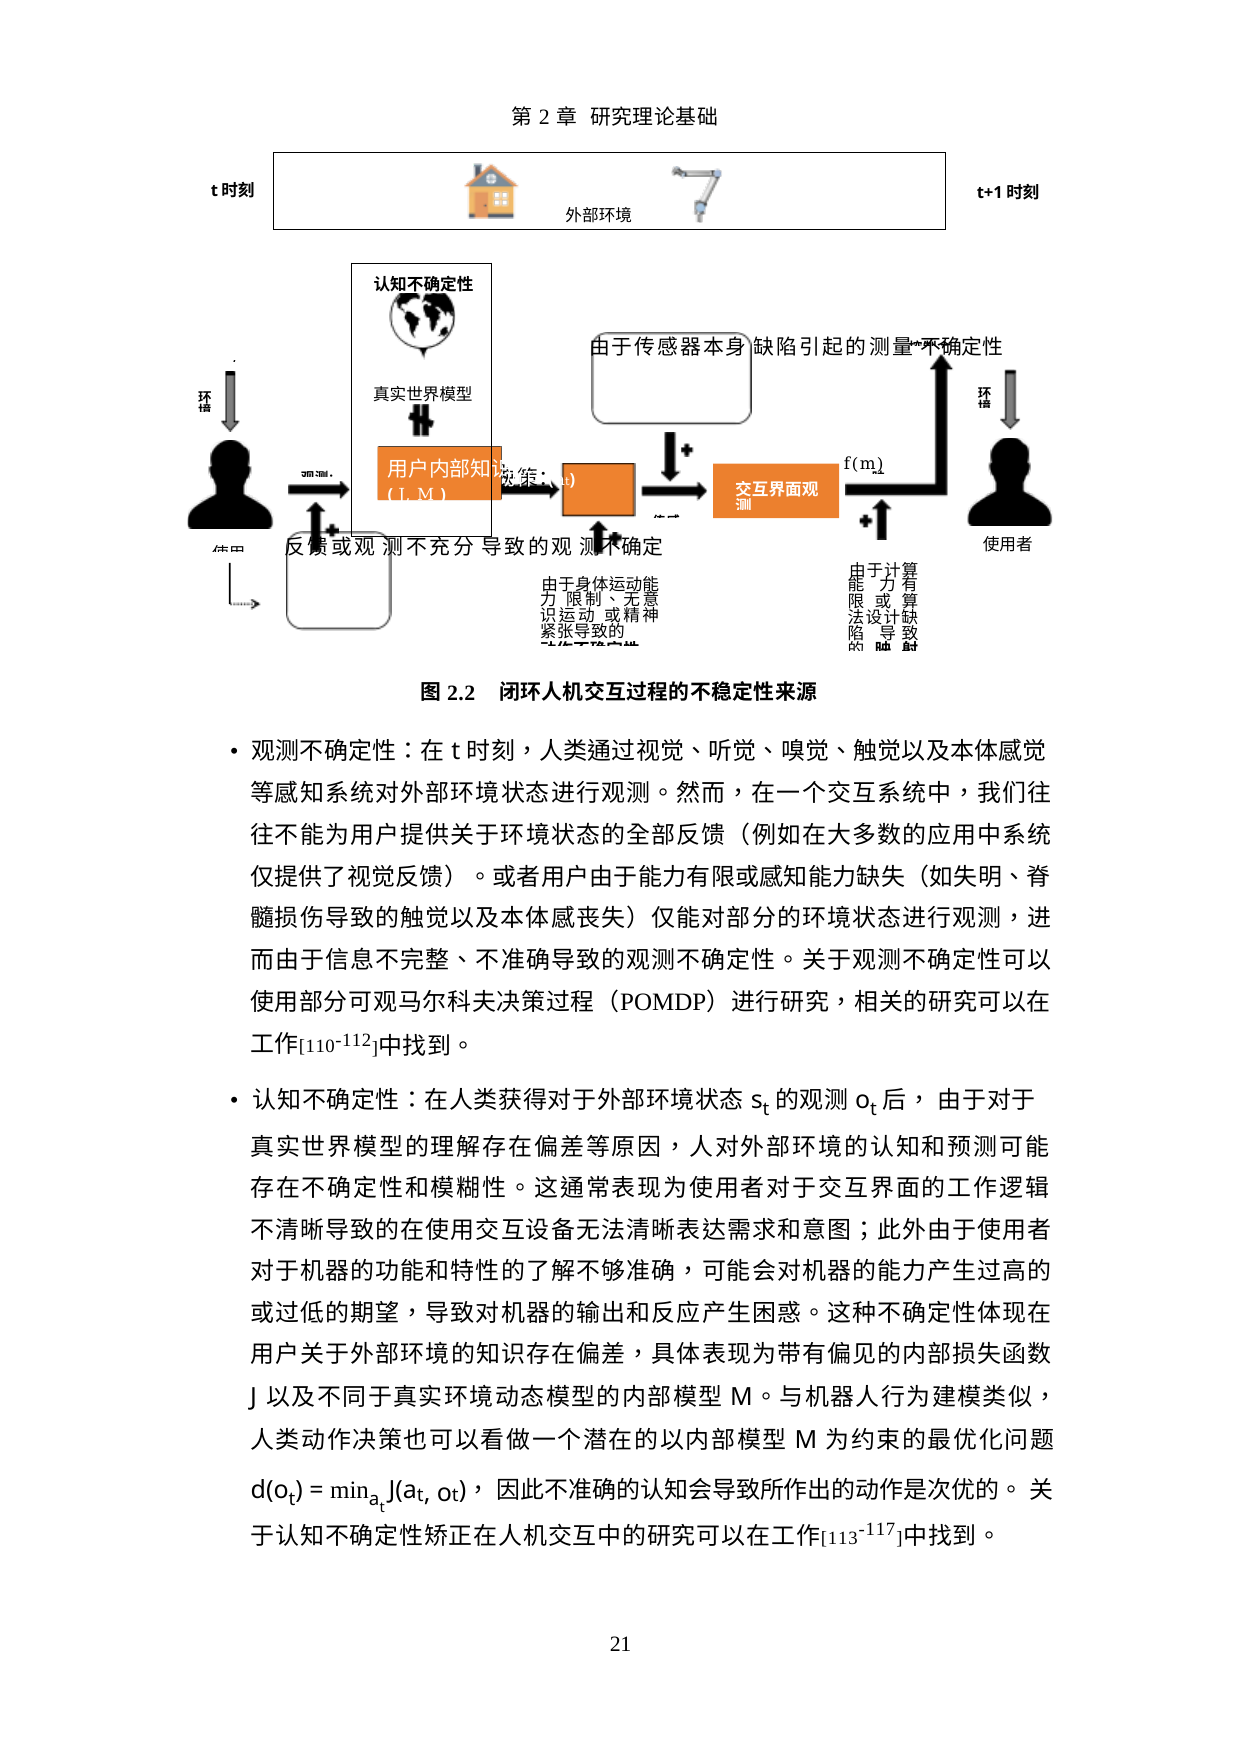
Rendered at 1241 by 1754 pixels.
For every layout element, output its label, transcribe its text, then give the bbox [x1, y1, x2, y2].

picture [288, 481, 351, 500]
picture [463, 162, 520, 219]
text t时刻 [211, 182, 263, 199]
text • 观测不确定性：在 t 时刻，人类通过视觉、听觉、嗅觉、触觉以及本体感觉 等感知系统对外部环境状态进行观测。然而，在一个交互系统中，我们往 往不能为用户提供关于环境状态的全部反馈（例如在大多数的应用中系统 仅提供了视觉反馈）。或者用户由于能力有限或感知能力缺失（如失明、脊 髓损伤导致的触觉以及本体感丧失）仅能对部分的环境状态进行观测，进 而由于信息不完整、不准确导致的观测不确定性。关于观测不确定性可以 使用部分可观马尔科夫决策过程（POMDP）进行研究，相关的研究可以在 工作[110-112]中找到。 [229, 733, 1053, 1061]
picture [497, 463, 636, 518]
text 使用者 [983, 537, 1065, 554]
picture [388, 293, 456, 360]
picture [588, 520, 622, 554]
picture [591, 332, 752, 426]
picture [671, 166, 723, 224]
picture [641, 432, 708, 501]
table_header 认知不确定性 真实世界模型 [352, 264, 491, 536]
picture [286, 501, 392, 631]
picture [966, 438, 1054, 526]
picture [187, 440, 275, 529]
text d(ot) = minat J(at, ot)， 因此不准确的认知会导致所作出的动作是次优的。 关于认知不确定性矫正在人机交互中的研究可以在工作[113-117]中找到。 [250, 1472, 1065, 1552]
picture [845, 354, 954, 497]
picture [292, 544, 300, 550]
picture [859, 499, 893, 540]
text t+1时刻 [977, 184, 1065, 202]
picture [999, 369, 1021, 430]
picture [229, 599, 262, 610]
text • 认知不确定性：在人类获得对于外部环境状态 st 的观测 ot 后， 由于对于 真实世界模型的理解存在偏差等原因，人对外部环境的认知和预测可能 存在不确定性和模糊性。这通常表现为使用者对于交互界面的工作逻辑 不清晰导致的在使用交互设备无法清晰表达需求和意图；此外由于使用者 对于机器的功能和特性的了解不够准确，可能会对机器的能力产生过高的 或过低的期望，导致对机器的输出和反应产生困惑。这种不确定性体现在 用户关于外部环境的知识存在偏差，具体表现为带有偏见的内部损失函数 J 以及不同于真实环境动态模型的内部模型 M。与机器人行为建模类似， 人类动作决策也可以看做一个潜在的以内部模型 M 为约束的最优化问题 [229, 1082, 1065, 1456]
picture [407, 404, 435, 437]
table_header 外部环境 [274, 153, 945, 229]
text 图 2.2 闭环人机交互过程的不稳定性来源 [420, 678, 1065, 709]
picture [220, 371, 241, 432]
